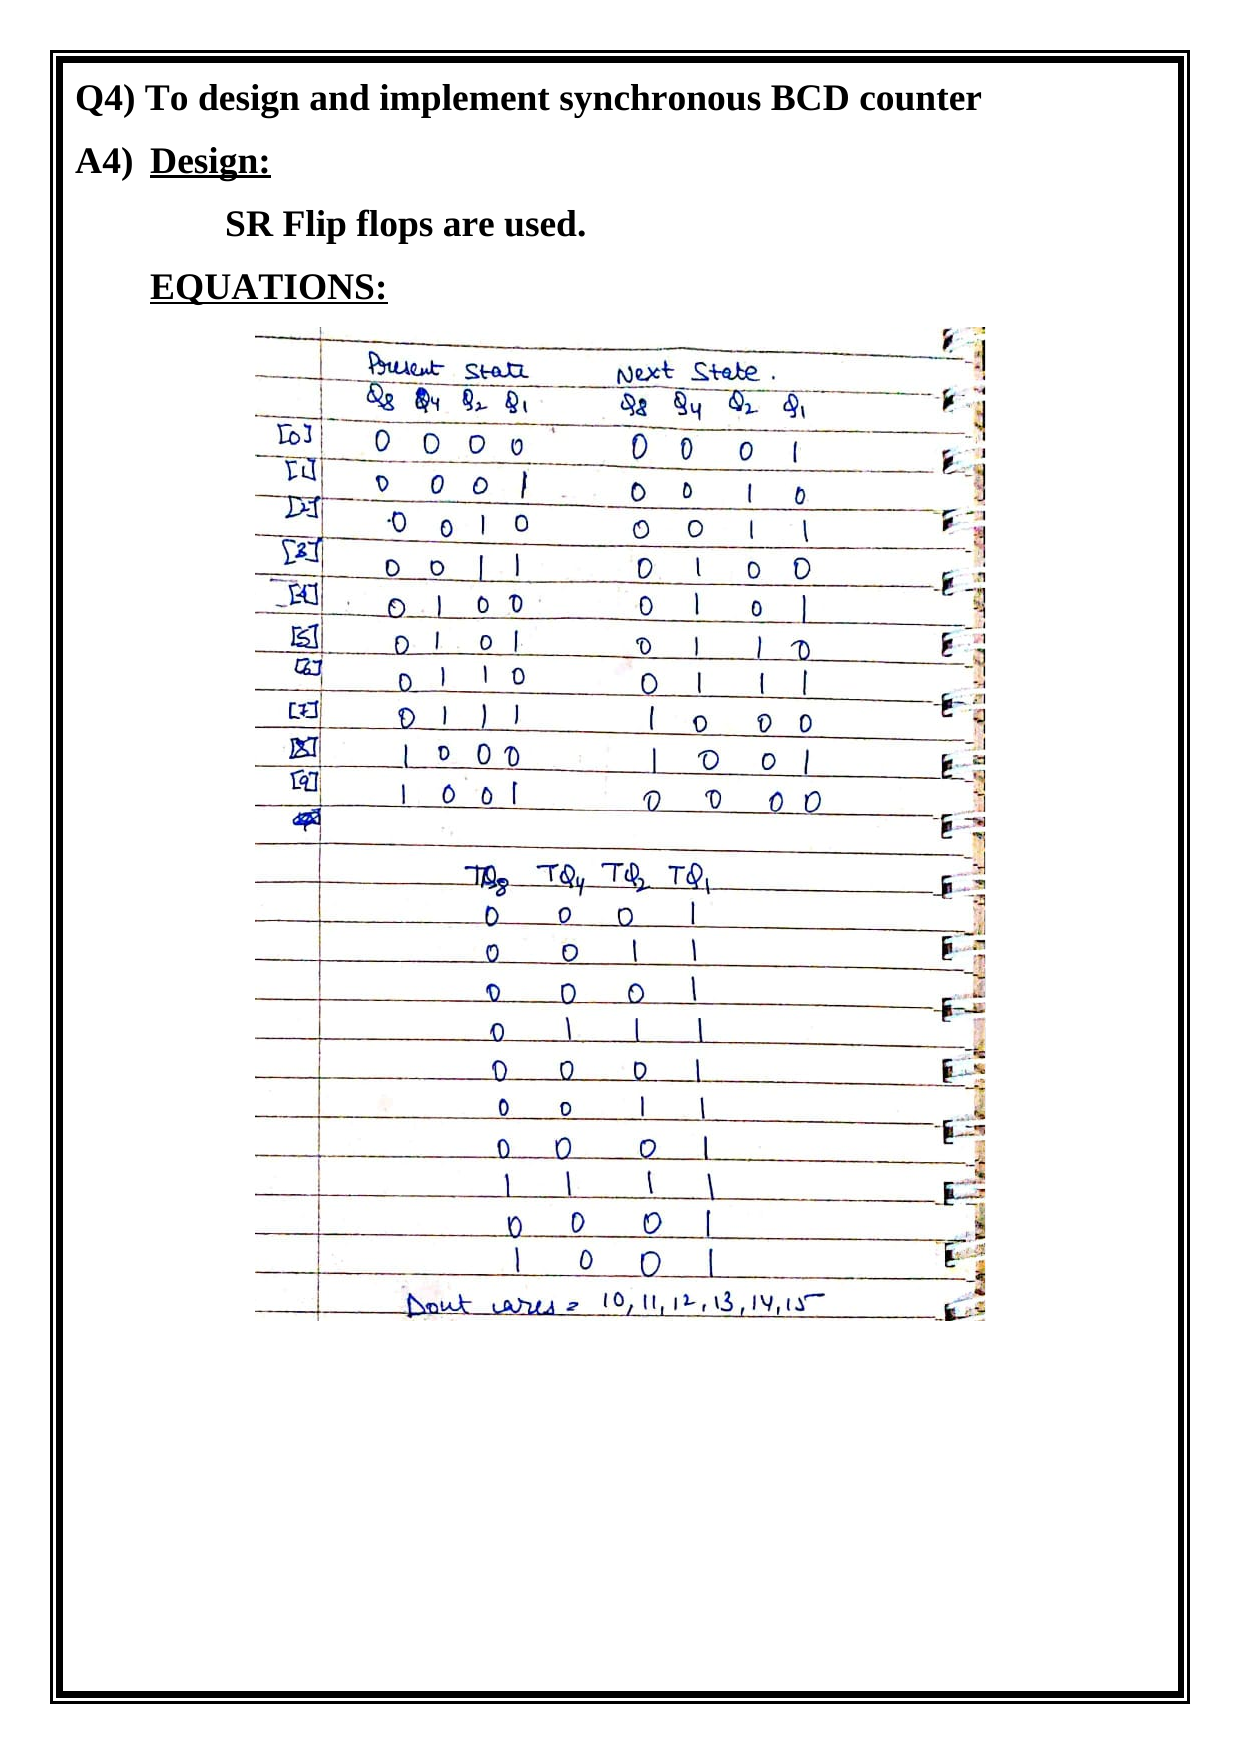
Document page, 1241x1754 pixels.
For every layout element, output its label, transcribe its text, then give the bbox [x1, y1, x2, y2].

picture [255, 327, 986, 1321]
text EQUATIONS: [75, 265, 1165, 308]
text SR Flip flops are used. [75, 201, 1165, 244]
text Q4) To design and implement synchronous BCD counter [75, 75, 1165, 118]
text A4) Design: [75, 138, 1165, 181]
